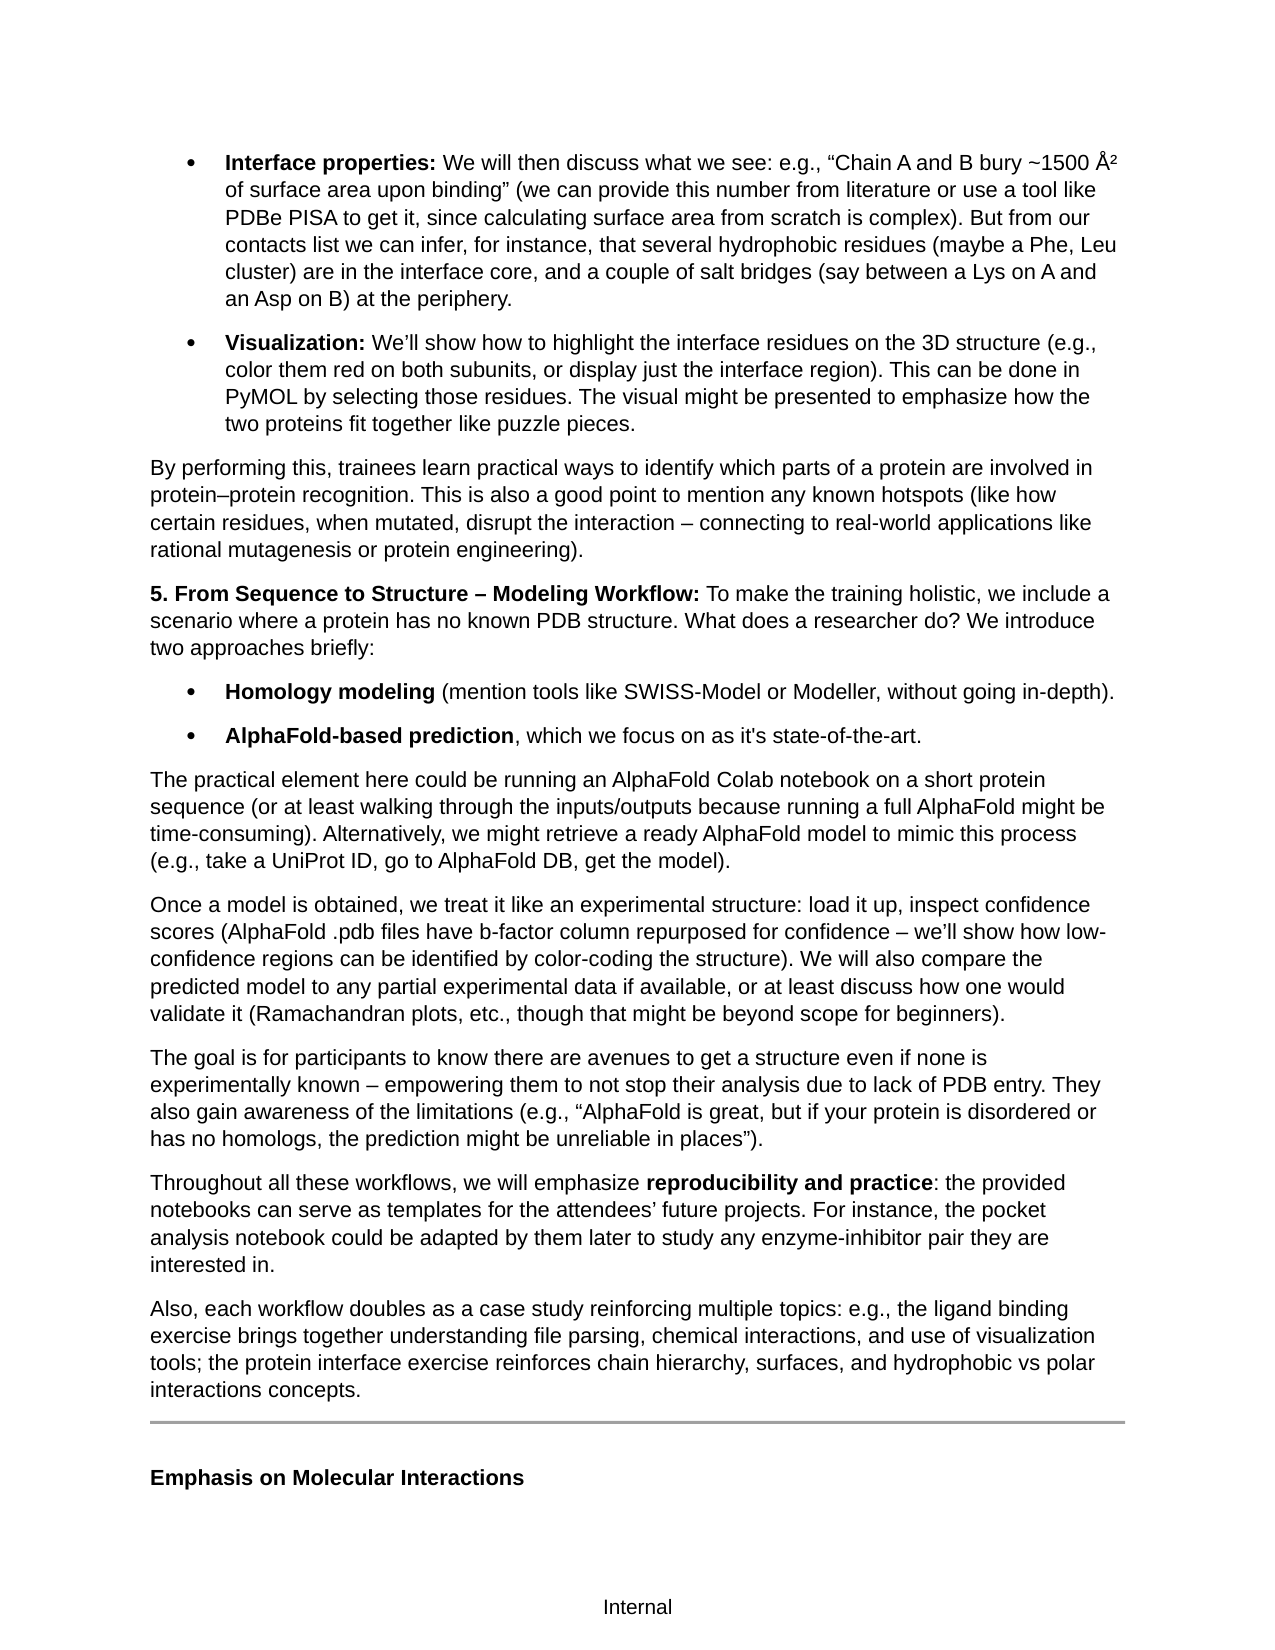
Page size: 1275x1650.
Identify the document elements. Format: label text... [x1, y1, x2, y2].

text The practical element here could be running an AlphaFold Colab notebook on a short protein sequence (or at least walking through the inputs/outputs because running a full AlphaFold might be time-consuming). Alternatively, we might retrieve a ready AlphaFold model to mimic this process (e.g., take a UniProt ID, go to AlphaFold DB, get the model). [150, 767, 1125, 873]
list Visualization: We’ll show how to highlight the interface residues on the 3D structure (e.g., color them red on both subunits, or display just the interface region). This can be done in PyMOL by selecting those residues. The visual might be presented to emphasize how the two proteins fit together like puzzle pieces. [187, 330, 1125, 437]
text Throughout all these workflows, we will emphasize reproducibility and practice: the provided notebooks can serve as templates for the attendees’ future projects. For instance, the pocket analysis notebook could be adapted by them later to study any enzyme-inhibitor pair they are interested in. [150, 1170, 1125, 1277]
text 5. From Sequence to Structure – Modeling Workflow: To make the training holistic, we include a scenario where a protein has no known PDB structure. What does a researcher do? We introduce two approaches briefly: [150, 581, 1125, 660]
text By performing this, trainees learn practical ways to identify which parts of a protein are involved in protein–protein recognition. This is also a good point to mention any known hotspots (like how certain residues, when mutated, disrupt the interaction – connecting to real-world applications like rational mutagenesis or protein engineering). [150, 455, 1125, 562]
text Emphasis on Molecular Interactions [150, 1465, 1125, 1490]
text Also, each workflow doubles as a case study reinforcing multiple topics: e.g., the ligand binding exercise brings together understanding file parsing, chemical interactions, and use of visualization tools; the protein interface exercise reinforces chain hierarchy, surfaces, and hydrophobic vs polar interactions concepts. [150, 1295, 1125, 1402]
text Once a model is obtained, we treat it like an experimental structure: load it up, inspect confidence scores (AlphaFold .pdb files have b-factor column repurposed for confidence – we’ll show how low-confidence regions can be identified by color-coding the structure). We will also compare the predicted model to any partial experimental data if available, or at least discuss how one would validate it (Ramachandran plots, etc., though that might be beyond scope for beginners). [150, 892, 1125, 1026]
list Homology modeling (mention tools like SWISS-Model or Modeller, without going in-depth). [187, 679, 1125, 704]
text The goal is for participants to know there are avenues to get a structure even if none is experimentally known – empowering them to not stop their analysis due to lack of PDB entry. They also gain awareness of the limitations (e.g., “AlphaFold is great, but if your protein is disordered or has no homologs, the prediction might be unreliable in places”). [150, 1044, 1125, 1151]
list Interface properties: We will then discuss what we see: e.g., “Chain A and B bury ~1500 Å² of surface area upon binding” (we can provide this number from literature or use a tool like PDBe PISA to get it, since calculating surface area from scratch is complex). But from our contacts list we can infer, for instance, that several hydrophobic residues (maybe a Phe, Leu cluster) are in the interface core, and a couple of salt bridges (say between a Lys on A and an Asp on B) at the periphery. [187, 150, 1125, 311]
list AlphaFold-based prediction, which we focus on as it's state-of-the-art. [187, 723, 1125, 748]
